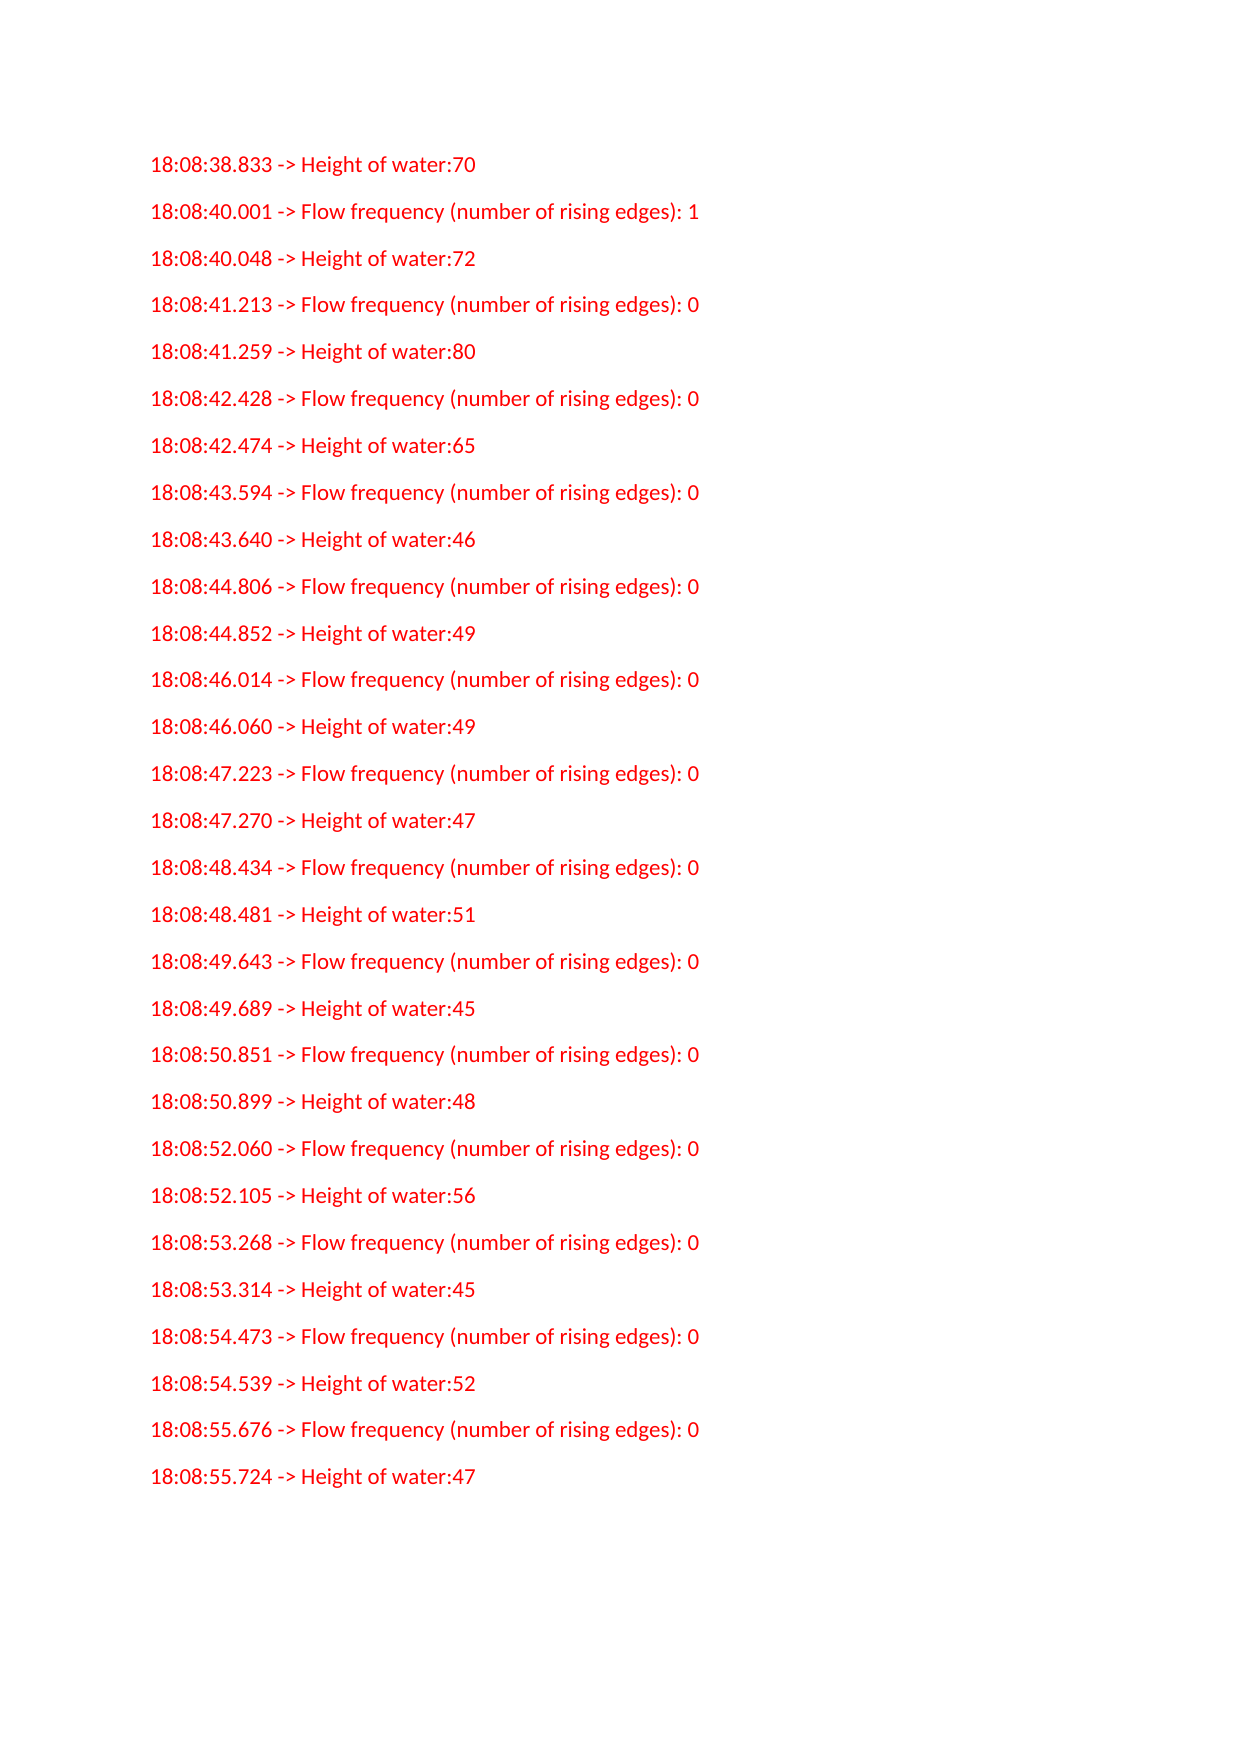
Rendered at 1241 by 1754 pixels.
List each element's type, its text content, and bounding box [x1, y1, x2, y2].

text 18:08:43.594 -> Flow frequency (number of rising edges): 0 [150, 478, 1090, 506]
text 18:08:54.473 -> Flow frequency (number of rising edges): 0 [150, 1322, 1090, 1350]
text 18:08:55.676 -> Flow frequency (number of rising edges): 0 [150, 1416, 1090, 1444]
text 18:08:40.048 -> Height of water:72 [150, 244, 1090, 272]
text 18:08:38.833 -> Height of water:70 [150, 150, 1090, 178]
text 18:08:53.268 -> Flow frequency (number of rising edges): 0 [150, 1228, 1090, 1256]
text 18:08:49.689 -> Height of water:45 [150, 994, 1090, 1022]
text 18:08:44.806 -> Flow frequency (number of rising edges): 0 [150, 572, 1090, 600]
text 18:08:40.001 -> Flow frequency (number of rising edges): 1 [150, 197, 1090, 225]
text 18:08:50.851 -> Flow frequency (number of rising edges): 0 [150, 1041, 1090, 1069]
text 18:08:55.724 -> Height of water:47 [150, 1462, 1090, 1521]
text 18:08:48.481 -> Height of water:51 [150, 900, 1090, 928]
text 18:08:43.640 -> Height of water:46 [150, 525, 1090, 553]
text 18:08:46.014 -> Flow frequency (number of rising edges): 0 [150, 666, 1090, 694]
text 18:08:42.428 -> Flow frequency (number of rising edges): 0 [150, 384, 1090, 412]
text 18:08:44.852 -> Height of water:49 [150, 619, 1090, 647]
text 18:08:41.259 -> Height of water:80 [150, 337, 1090, 366]
text 18:08:48.434 -> Flow frequency (number of rising edges): 0 [150, 853, 1090, 881]
text 18:08:54.539 -> Height of water:52 [150, 1369, 1090, 1397]
text 18:08:47.223 -> Flow frequency (number of rising edges): 0 [150, 759, 1090, 787]
text 18:08:46.060 -> Height of water:49 [150, 712, 1090, 741]
text 18:08:42.474 -> Height of water:65 [150, 431, 1090, 459]
text 18:08:41.213 -> Flow frequency (number of rising edges): 0 [150, 291, 1090, 319]
text 18:08:52.105 -> Height of water:56 [150, 1181, 1090, 1209]
text 18:08:50.899 -> Height of water:48 [150, 1087, 1090, 1116]
text 18:08:49.643 -> Flow frequency (number of rising edges): 0 [150, 947, 1090, 975]
text 18:08:52.060 -> Flow frequency (number of rising edges): 0 [150, 1134, 1090, 1162]
text 18:08:47.270 -> Height of water:47 [150, 806, 1090, 834]
text 18:08:53.314 -> Height of water:45 [150, 1275, 1090, 1303]
